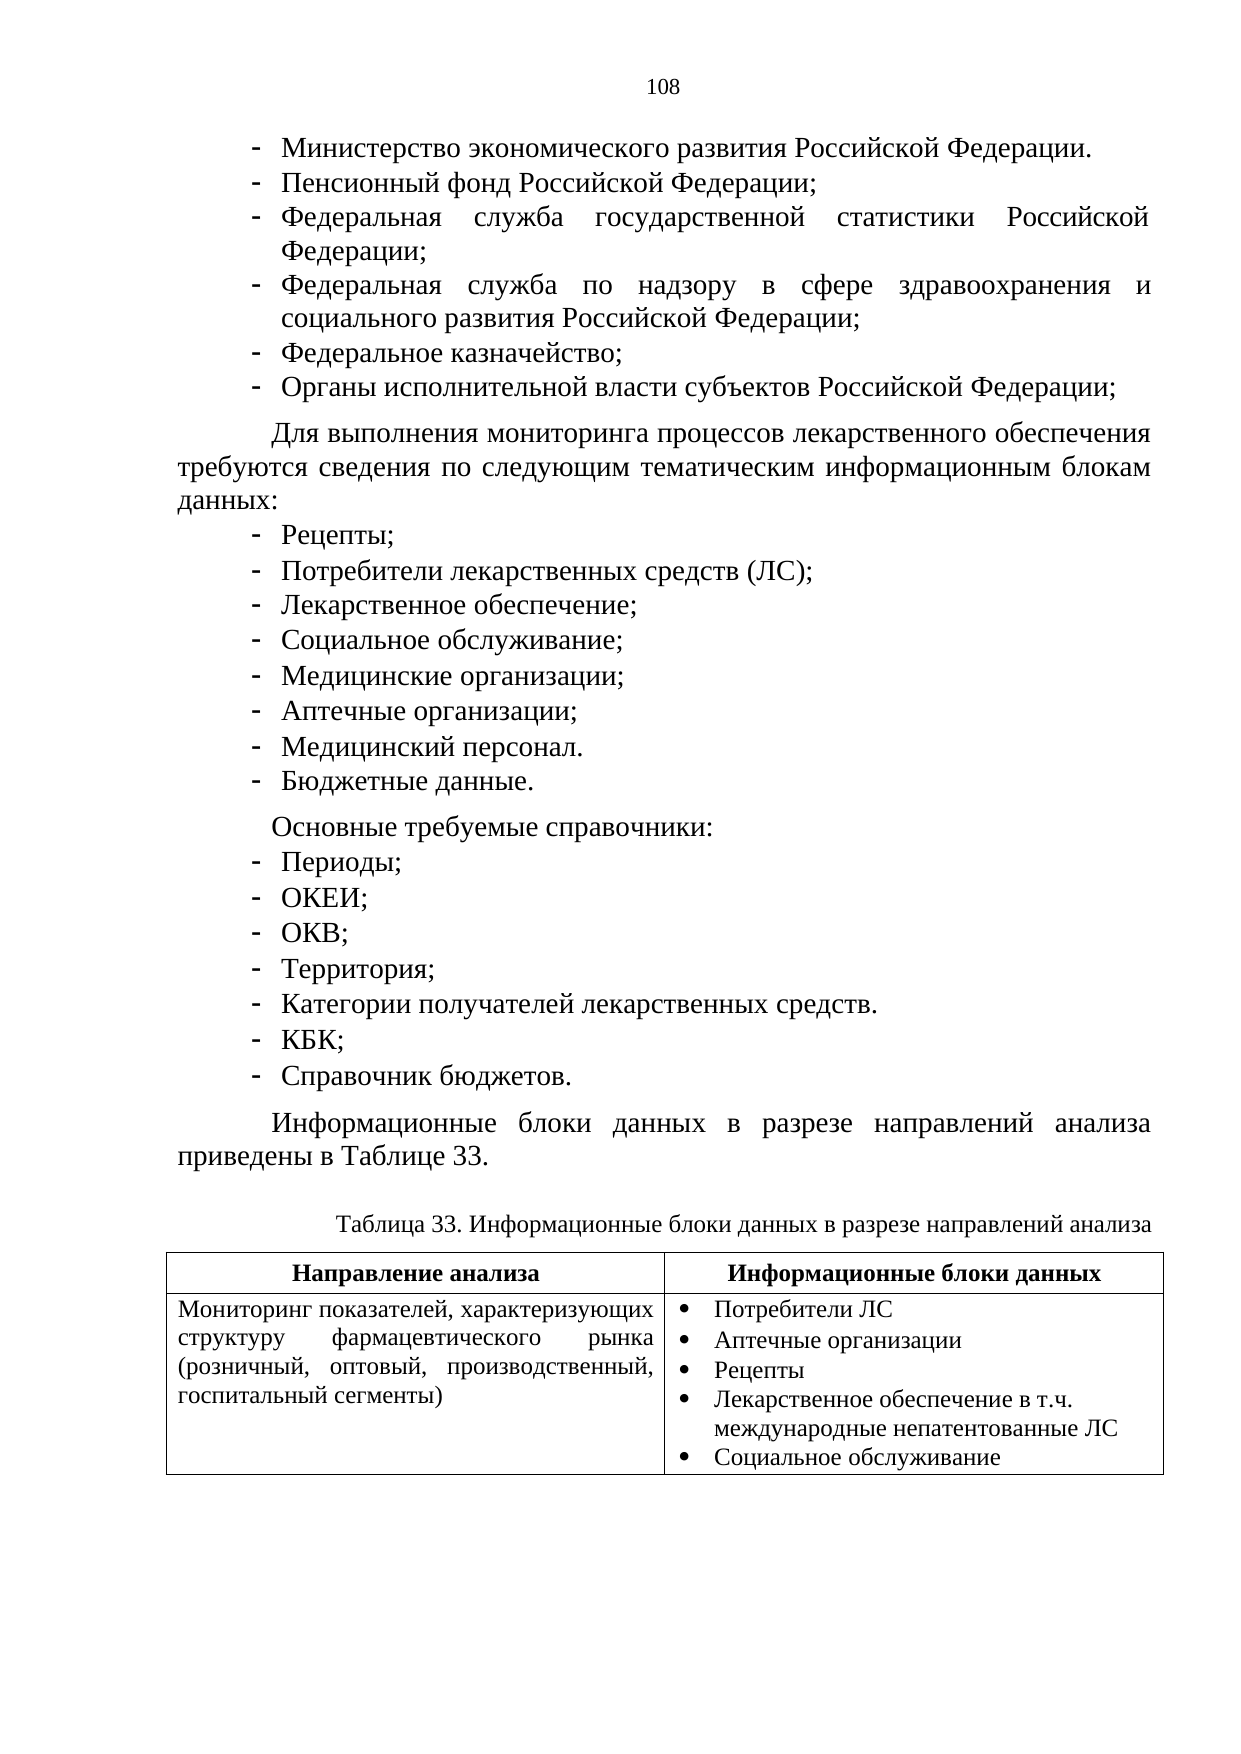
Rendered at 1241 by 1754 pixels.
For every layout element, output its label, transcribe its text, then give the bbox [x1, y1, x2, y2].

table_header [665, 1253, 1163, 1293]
list Рецепты; [251, 516, 1240, 552]
list Федеральная служба государственной статистики Российской Федерации; [251, 199, 1152, 267]
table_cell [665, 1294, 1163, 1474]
list Категории получателей лекарственных средств. [251, 986, 1240, 1021]
text Информационные блоки данных в разрезе направлений анализа приведены в Таблице 33. [177, 1105, 1152, 1172]
list Министерство экономического развития Российской Федерации. [251, 130, 1240, 164]
list Федеральная служба по надзору в сфере здравоохранения и социального развития Российской Федерации; [251, 267, 1151, 334]
list ОКВ; [251, 914, 1240, 950]
list Пенсионный фонд Российской Федерации; [251, 164, 1240, 199]
list Справочник бюджетов. [251, 1057, 1240, 1092]
list КБК; [251, 1021, 1240, 1057]
list Территория; [251, 950, 1240, 986]
list Аптечные организации; [251, 692, 1240, 728]
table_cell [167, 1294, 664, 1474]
text Основные требуемые справочники: [271, 809, 1240, 843]
list Лекарственное обеспечение; [251, 587, 1240, 621]
list Федеральное казначейство; [251, 334, 1240, 369]
list Социальное обслуживание; [251, 621, 1240, 657]
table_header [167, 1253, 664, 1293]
list Бюджетные данные. [251, 763, 1240, 797]
list Периоды; [251, 843, 1240, 878]
text Для выполнения мониторинга процессов лекарственного обеспечения требуются сведения по следующим тематическим информационным блокам данных: [177, 415, 1152, 516]
text Таблица 33. Информационные блоки данных в разрезе направлений анализа [336, 1209, 1240, 1238]
list Органы исполнительной власти субъектов Российской Федерации; [251, 369, 1240, 403]
list Медицинский персонал. [251, 728, 1240, 763]
list Медицинские организации; [251, 657, 1240, 692]
list ОКЕИ; [251, 879, 1240, 914]
list Потребители лекарственных средств (ЛС); [251, 552, 1240, 587]
